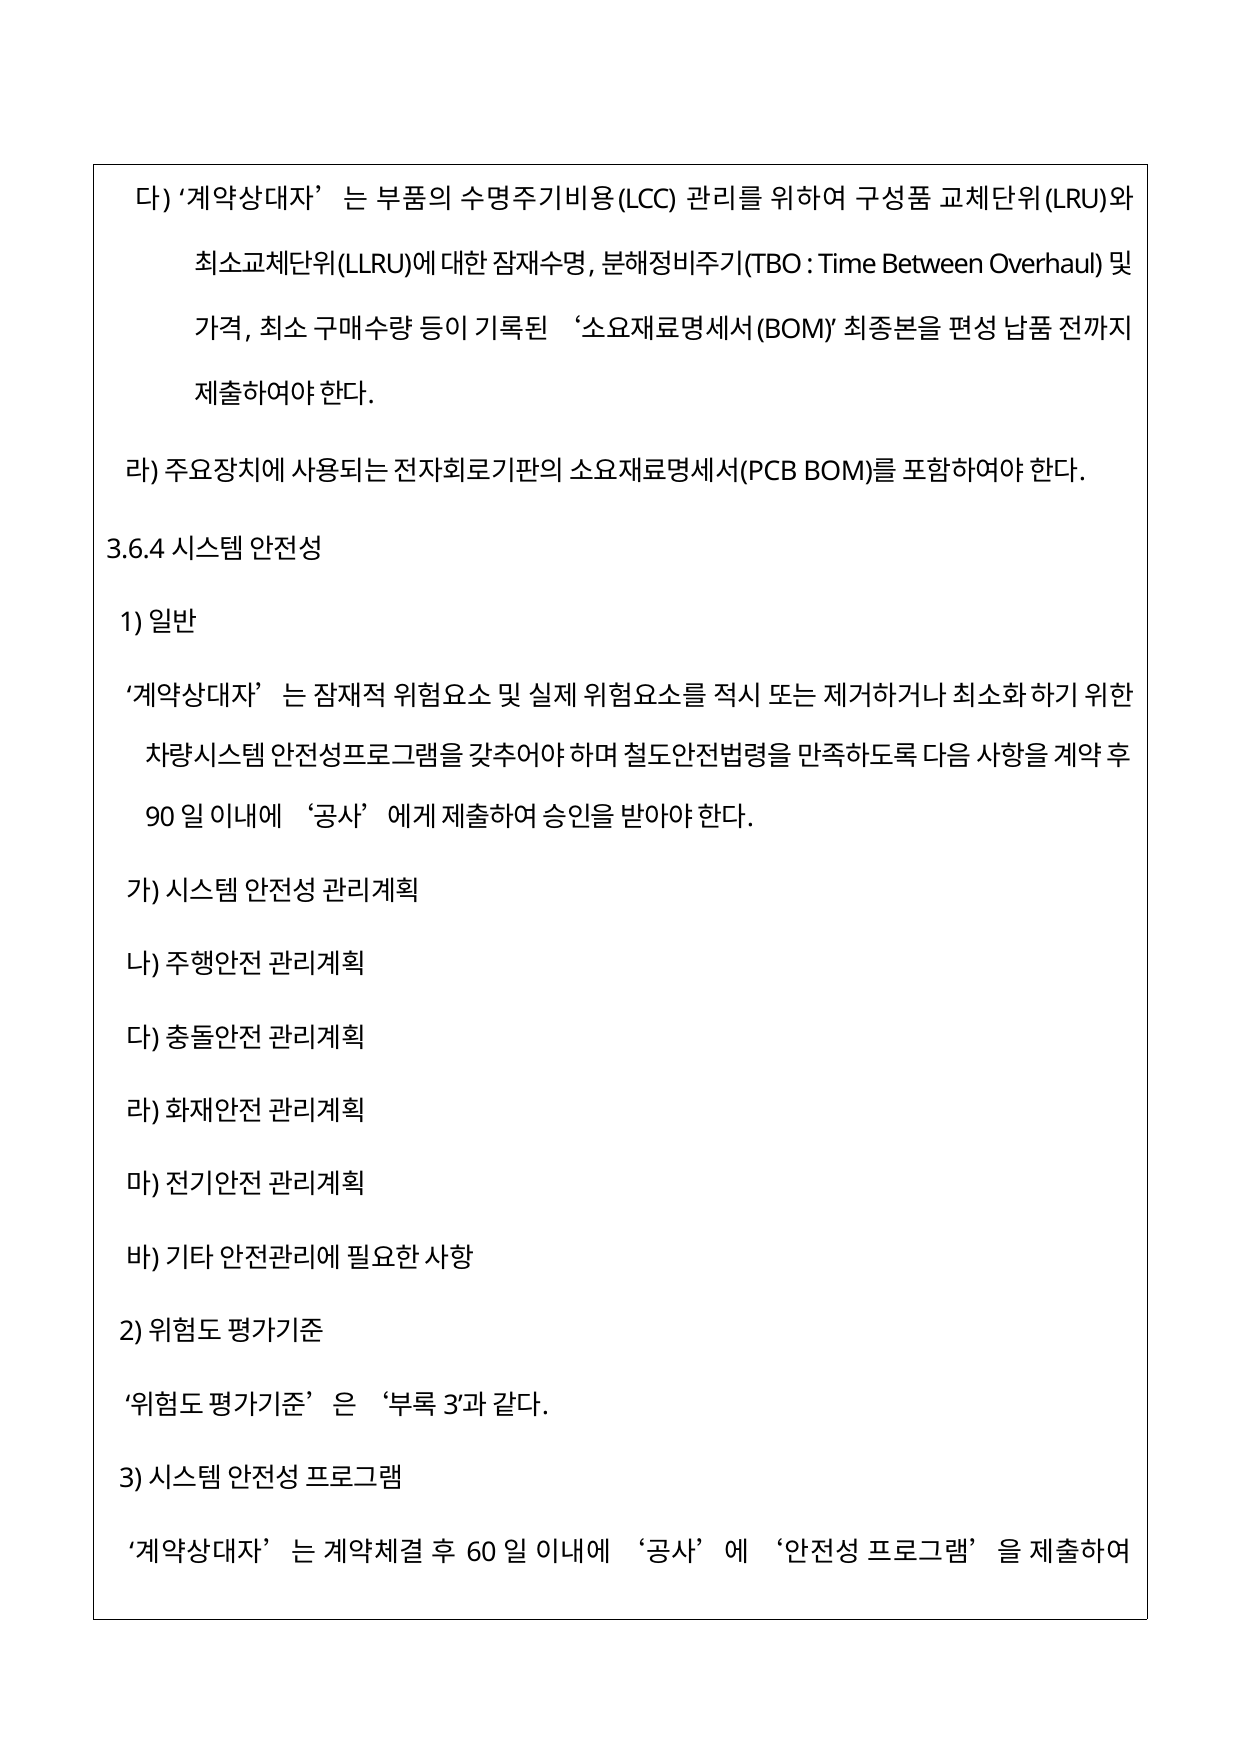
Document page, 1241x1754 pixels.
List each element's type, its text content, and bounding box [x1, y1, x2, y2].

text ‘위험도 평가기준’은 ‘부록3’과 같다. [106, 1383, 1134, 1422]
text 나) 주행안전 관리계획 [106, 942, 1134, 981]
text 1) 일반 [106, 600, 1134, 639]
text 3) 시스템 안전성 프로그램 [106, 1456, 1134, 1496]
text 마) 전기안전 관리계획 [106, 1162, 1134, 1202]
text ‘계약상대자’는 잠재적 위험요소 및 실제 위험요소를 적시 또는 제거하거나 최소화하기 위한 차량시스템 안전성프로그램을 갖추어야 하며 철도안전법령을 만족하도록 다음 사항을 계약 후 90일 이내에 ‘공사’에게 제출하여 승인을 받아야 한다. [106, 673, 1134, 834]
text 다) ‘계약상대자’는 부품의 수명주기비용(LCC) 관리를 위하여 구성품 교체단위(LRU)와 최소교체단위(LLRU)에 대한 잠재수명, 분해정비주기(TBO : Time Between Overhaul) 및 가격, 최소 구매수량 등이 기록된 ‘소요재료명세서(BOM)’ 최종본을 편성 납품 전까지 제출하여야 한다. [106, 177, 1134, 411]
text 2) 위험도 평가기준 [106, 1309, 1134, 1349]
text 3.6.4 시스템 안전성 [106, 527, 1134, 566]
text 라) 화재안전 관리계획 [106, 1089, 1134, 1128]
text 바) 기타 안전관리에 필요한 사항 [106, 1236, 1134, 1275]
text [106, 1529, 1134, 1569]
text 라) 주요장치에 사용되는 전자회로기판의 소요재료명세서(PCB BOM)를 포함하여야 한다. [106, 449, 1134, 488]
text 다) 충돌안전 관리계획 [106, 1016, 1134, 1055]
text 가) 시스템 안전성 관리계획 [106, 869, 1134, 908]
